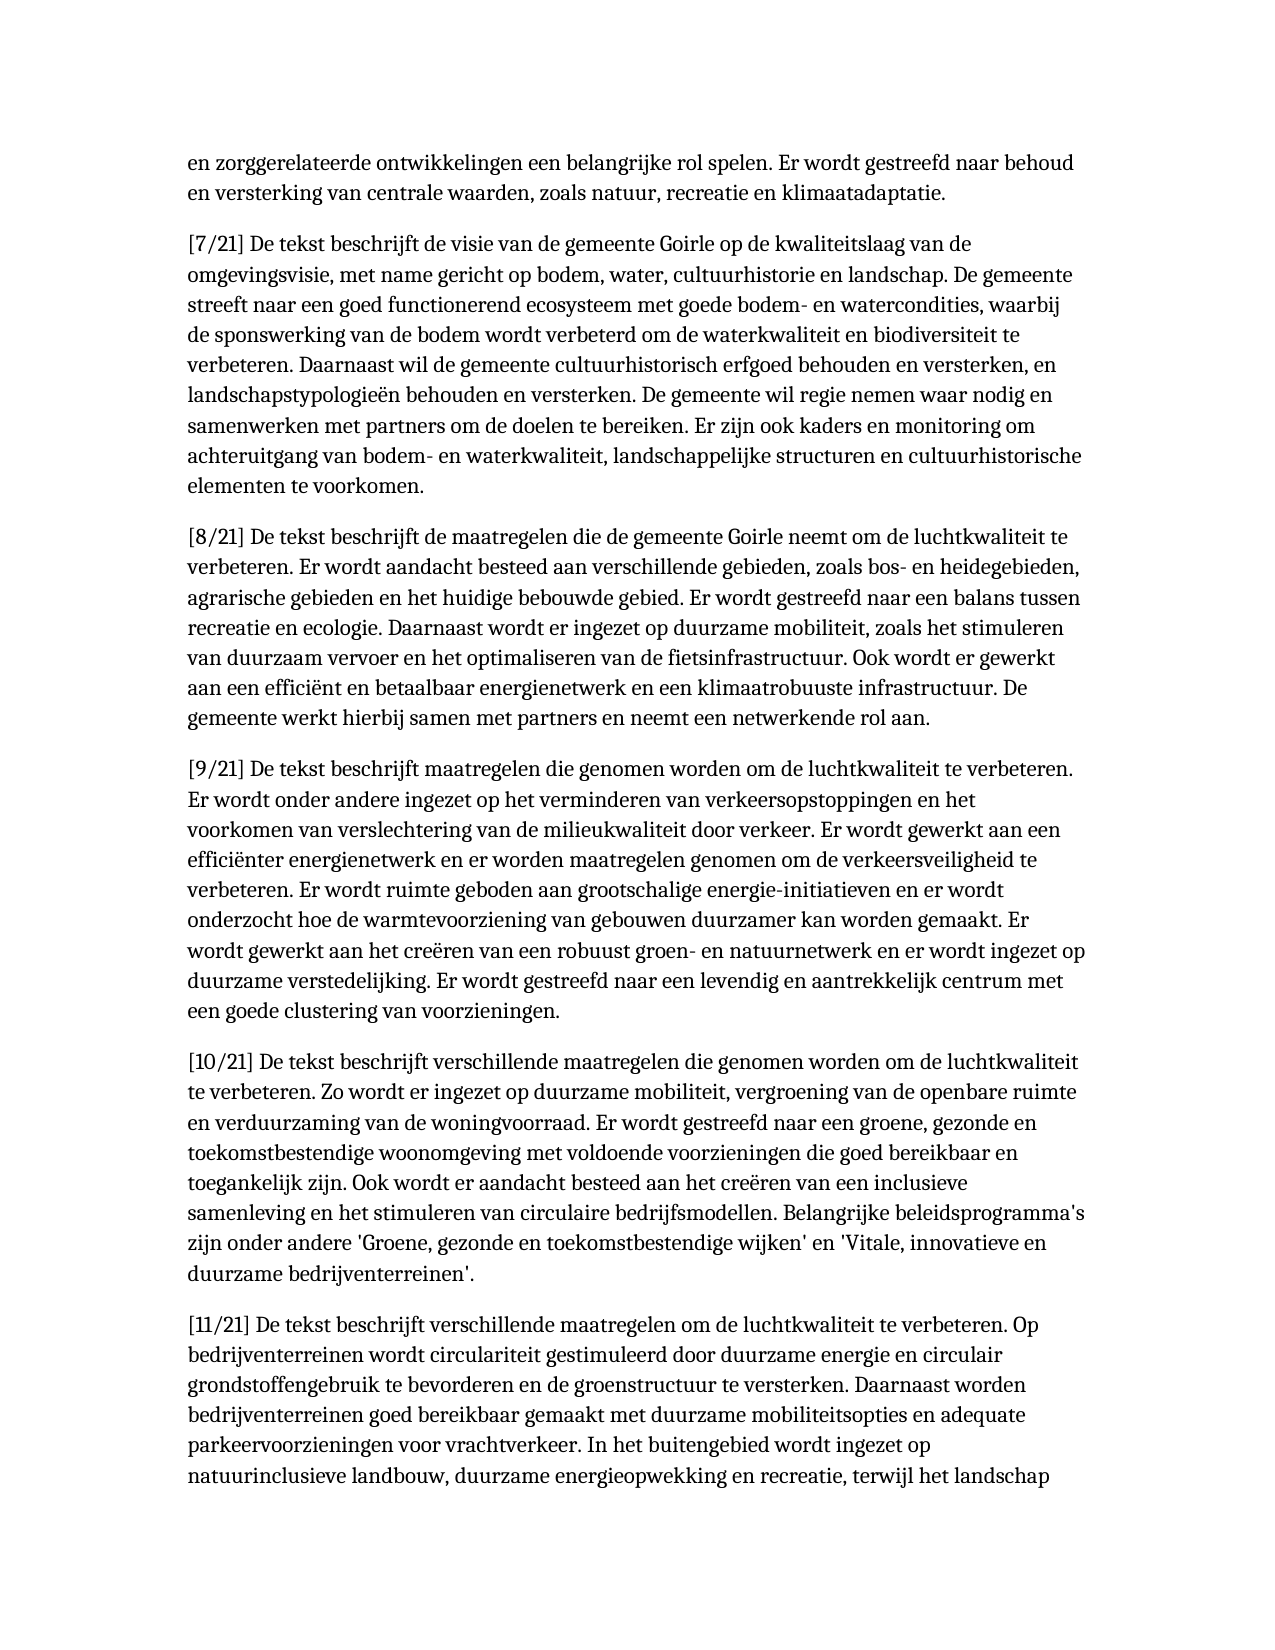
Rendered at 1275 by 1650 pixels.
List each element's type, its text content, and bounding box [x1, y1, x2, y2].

text [10/21] De tekst beschrijft verschillende maatregelen die genomen worden om de luchtkwaliteit te verbeteren. Zo wordt er ingezet op duurzame mobiliteit, vergroening van de openbare ruimte en verduurzaming van de woningvoorraad. Er wordt gestreefd naar een groene, gezonde en toekomstbestendige woonomgeving met voldoende voorzieningen die goed bereikbaar en toegankelijk zijn. Ook wordt er aandacht besteed aan het creëren van een inclusieve samenleving en het stimuleren van circulaire bedrijfsmodellen. Belangrijke beleidsprogramma's zijn onder andere 'Groene, gezonde en toekomstbestendige wijken' en 'Vitale, innovatieve en duurzame bedrijventerreinen'. [187, 1049, 1087, 1287]
text [7/21] De tekst beschrijft de visie van de gemeente Goirle op de kwaliteitslaag van de omgevingsvisie, met name gericht op bodem, water, cultuurhistorie en landschap. De gemeente streeft naar een goed functionerend ecosysteem met goede bodem- en watercondities, waarbij de sponswerking van de bodem wordt verbeterd om de waterkwaliteit en biodiversiteit te verbeteren. Daarnaast wil de gemeente cultuurhistorisch erfgoed behouden en versterken, en landschapstypologieën behouden en versterken. De gemeente wil regie nemen waar nodig en samenwerken met partners om de doelen te bereiken. Er zijn ook kaders en monitoring om achteruitgang van bodem- en waterkwaliteit, landschappelijke structuren en cultuurhistorische elementen te voorkomen. [187, 231, 1087, 499]
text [187, 150, 1087, 207]
text [9/21] De tekst beschrijft maatregelen die genomen worden om de luchtkwaliteit te verbeteren. Er wordt onder andere ingezet op het verminderen van verkeersopstoppingen en het voorkomen van verslechtering van de milieukwaliteit door verkeer. Er wordt gewerkt aan een efficiënter energienetwerk en er worden maatregelen genomen om de verkeersveiligheid te verbeteren. Er wordt ruimte geboden aan grootschalige energie-initiatieven en er wordt onderzocht hoe de warmtevoorziening van gebouwen duurzamer kan worden gemaakt. Er wordt gewerkt aan het creëren van een robuust groen- en natuurnetwerk en er wordt ingezet op duurzame verstedelijking. Er wordt gestreefd naar een levendig en aantrekkelijk centrum met een goede clustering van voorzieningen. [187, 756, 1087, 1024]
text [187, 1311, 1087, 1489]
text [8/21] De tekst beschrijft de maatregelen die de gemeente Goirle neemt om de luchtkwaliteit te verbeteren. Er wordt aandacht besteed aan verschillende gebieden, zoals bos- en heidegebieden, agrarische gebieden en het huidige bebouwde gebied. Er wordt gestreefd naar een balans tussen recreatie en ecologie. Daarnaast wordt er ingezet op duurzame mobiliteit, zoals het stimuleren van duurzaam vervoer en het optimaliseren van de fietsinfrastructuur. Ook wordt er gewerkt aan een efficiënt en betaalbaar energienetwerk en een klimaatrobuuste infrastructuur. De gemeente werkt hierbij samen met partners en neemt een netwerkende rol aan. [187, 524, 1087, 732]
